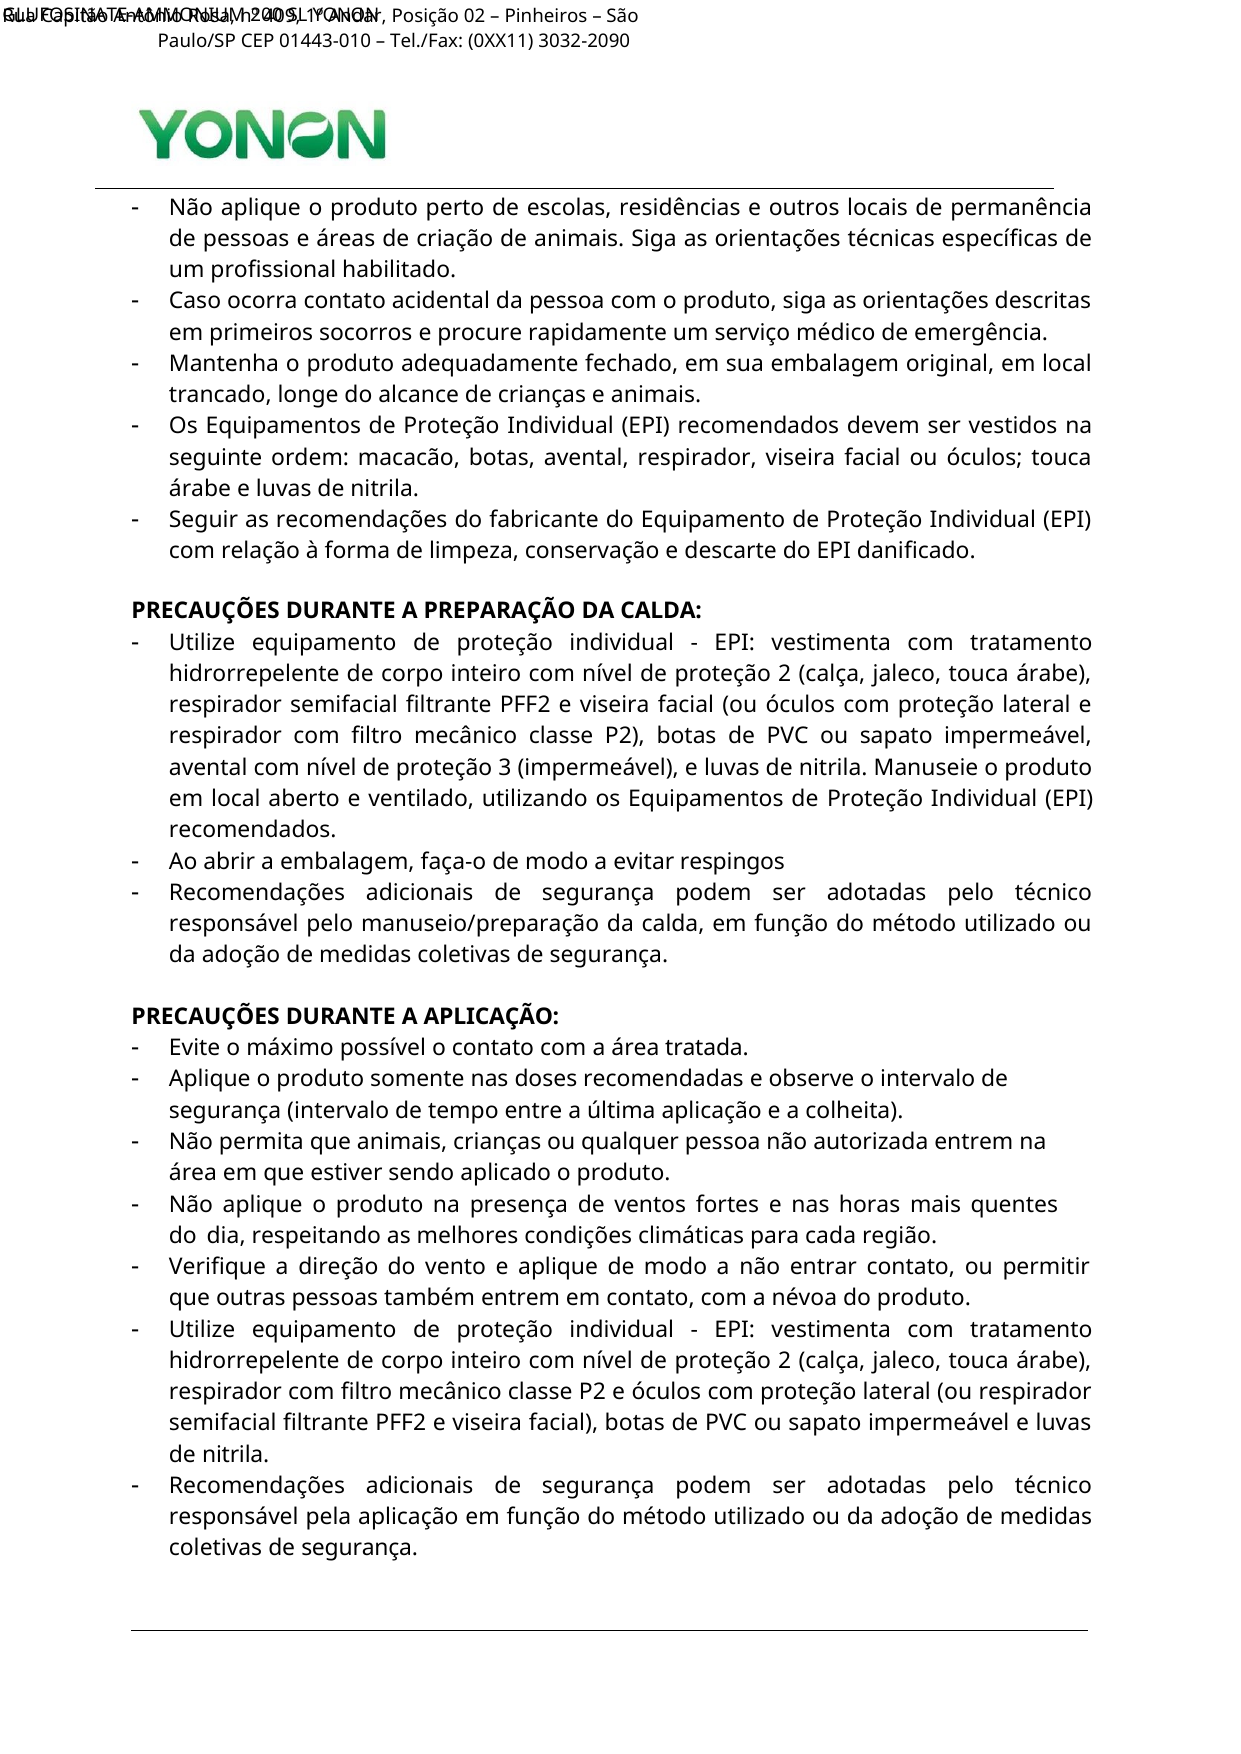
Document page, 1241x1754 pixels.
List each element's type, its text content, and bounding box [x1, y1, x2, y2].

list Não aplique o produto perto de escolas, residências e outros locais de permanência de pessoas e áreas de criação de animais. Siga as orientações técnicas específicas de um profissional habilitado. [131, 191, 1093, 284]
list Seguir as recomendações do fabricante do Equipamento de Proteção Individual (EPI) com relação à forma de limpeza, conservação e descarte do EPI danificado. [131, 503, 1093, 566]
picture [131, 101, 392, 166]
list Não aplique o produto na presença de ventos fortes e nas horas mais quentes do dia, respeitando as melhores condições climáticas para cada região. [131, 1187, 1093, 1250]
list Recomendações adicionais de segurança podem ser adotadas pelo técnico responsável pelo manuseio/preparação da calda, em função do método utilizado ou da adoção de medidas coletivas de segurança. [131, 876, 1093, 969]
list Aplique o produto somente nas doses recomendadas e observe o intervalo de segurança (intervalo de tempo entre a última aplicação e a colheita). [131, 1062, 1093, 1125]
list Utilize equipamento de proteção individual - EPI: vestimenta com tratamento hidrorrepelente de corpo inteiro com nível de proteção 2 (calça, jaleco, touca árabe), respirador semifacial filtrante PFF2 e viseira facial (ou óculos com proteção lateral e respirador com filtro mecânico classe P2), botas de PVC ou sapato impermeável, avental com nível de proteção 3 (impermeável), e luvas de nitrila. Manuseie o produto em local aberto e ventilado, utilizando os Equipamentos de Proteção Individual (EPI) recomendados. [131, 626, 1093, 844]
list Evite o máximo possível o contato com a área tratada. [131, 1031, 1166, 1062]
subtitle PRECAUÇÕES DURANTE A APLICAÇÃO: [131, 1000, 1166, 1031]
list Caso ocorra contato acidental da pessoa com o produto, siga as orientações descritas em primeiros socorros e procure rapidamente um serviço médico de emergência. [131, 284, 1093, 347]
list Mantenha o produto adequadamente fechado, em sua embalagem original, em local trancado, longe do alcance de crianças e animais. [131, 347, 1093, 409]
list Não permita que animais, crianças ou qualquer pessoa não autorizada entrem na área em que estiver sendo aplicado o produto. [131, 1125, 1093, 1187]
list Os Equipamentos de Proteção Individual (EPI) recomendados devem ser vestidos na seguinte ordem: macacão, botas, avental, respirador, viseira facial ou óculos; touca árabe e luvas de nitrila. [131, 409, 1093, 503]
list Utilize equipamento de proteção individual - EPI: vestimenta com tratamento hidrorrepelente de corpo inteiro com nível de proteção 2 (calça, jaleco, touca árabe), respirador com filtro mecânico classe P2 e óculos com proteção lateral (ou respirador semifacial filtrante PFF2 e viseira facial), botas de PVC ou sapato impermeável e luvas de nitrila. [131, 1313, 1093, 1469]
list Verifique a direção do vento e aplique de modo a não entrar contato, ou permitir que outras pessoas também entrem em contato, com a névoa do produto. [131, 1250, 1093, 1313]
list Ao abrir a embalagem, faça-o de modo a evitar respingos [131, 844, 1166, 876]
list Recomendações adicionais de segurança podem ser adotadas pelo técnico responsável pela aplicação em função do método utilizado ou da adoção de medidas coletivas de segurança. [131, 1469, 1093, 1563]
subtitle PRECAUÇÕES DURANTE A PREPARAÇÃO DA CALDA: [131, 594, 1166, 626]
